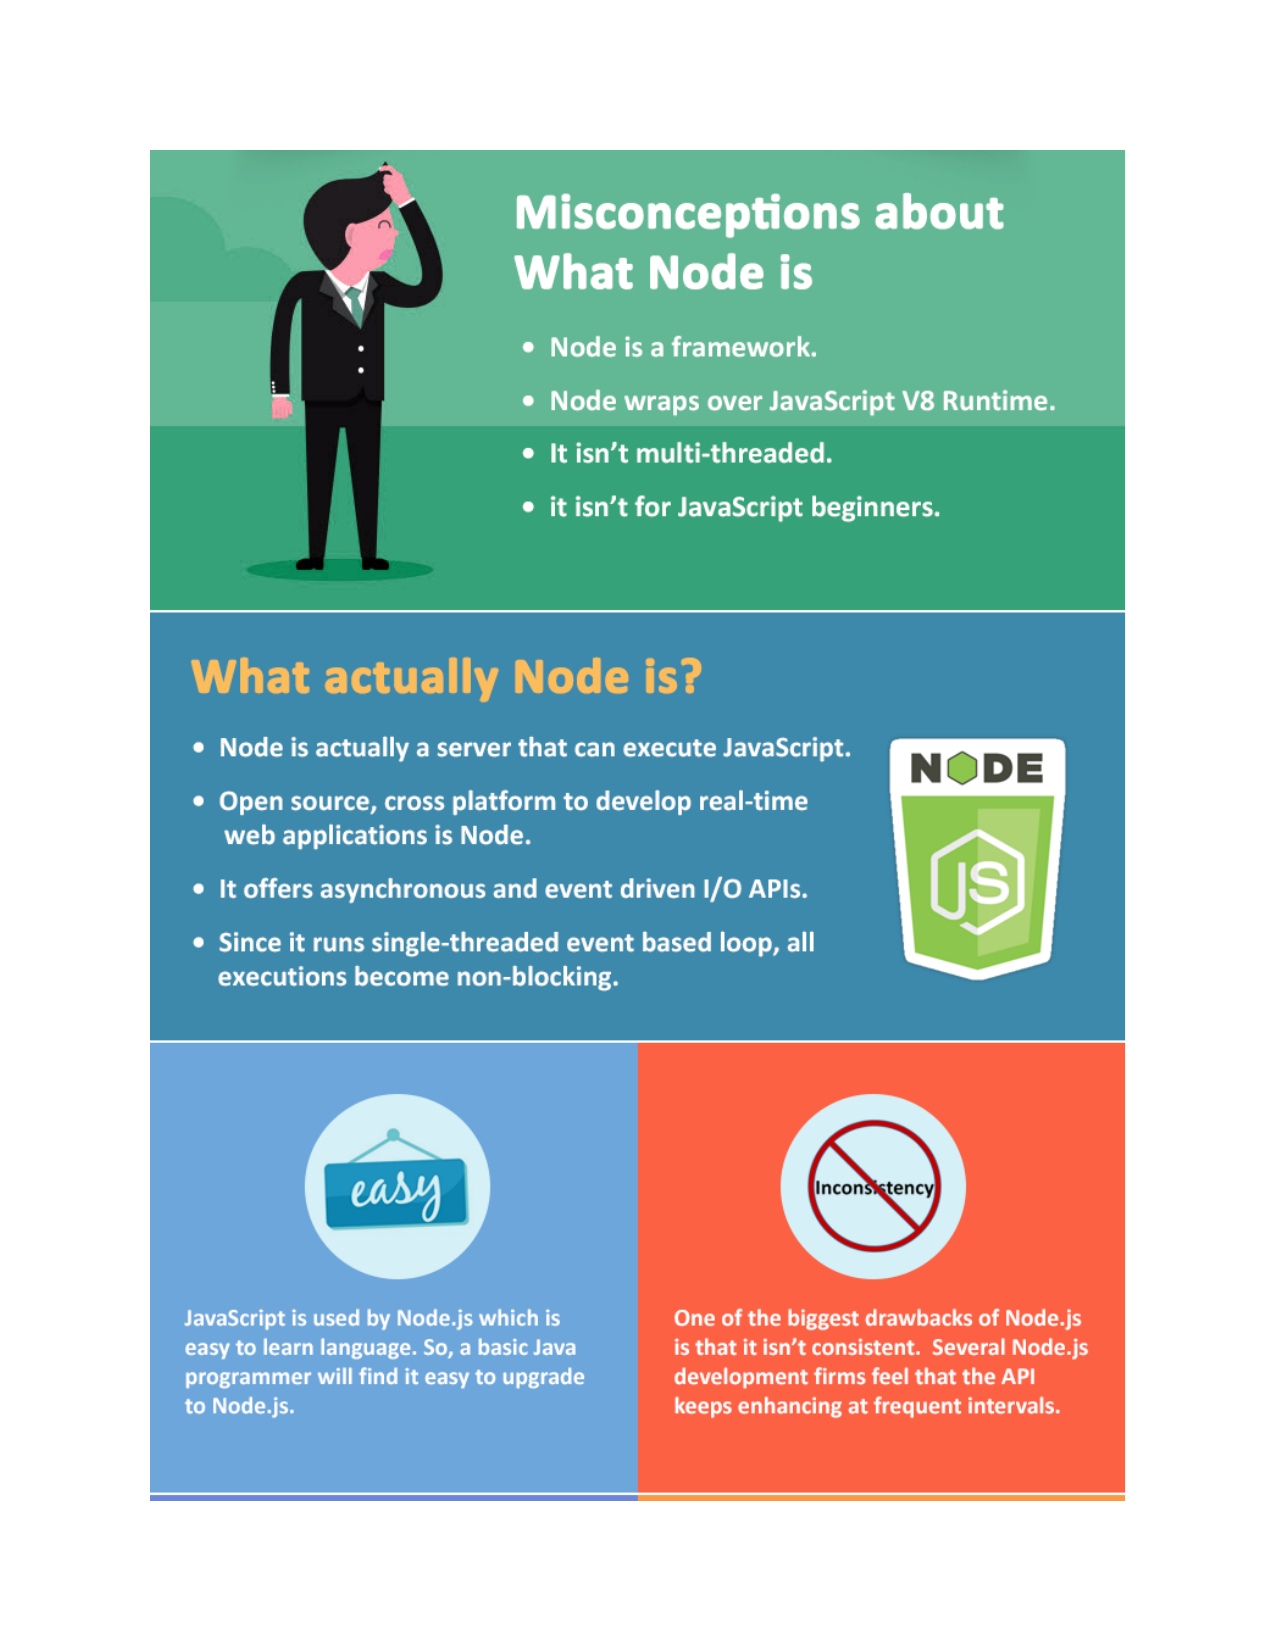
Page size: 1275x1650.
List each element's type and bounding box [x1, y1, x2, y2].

picture [150, 150, 1125, 1501]
